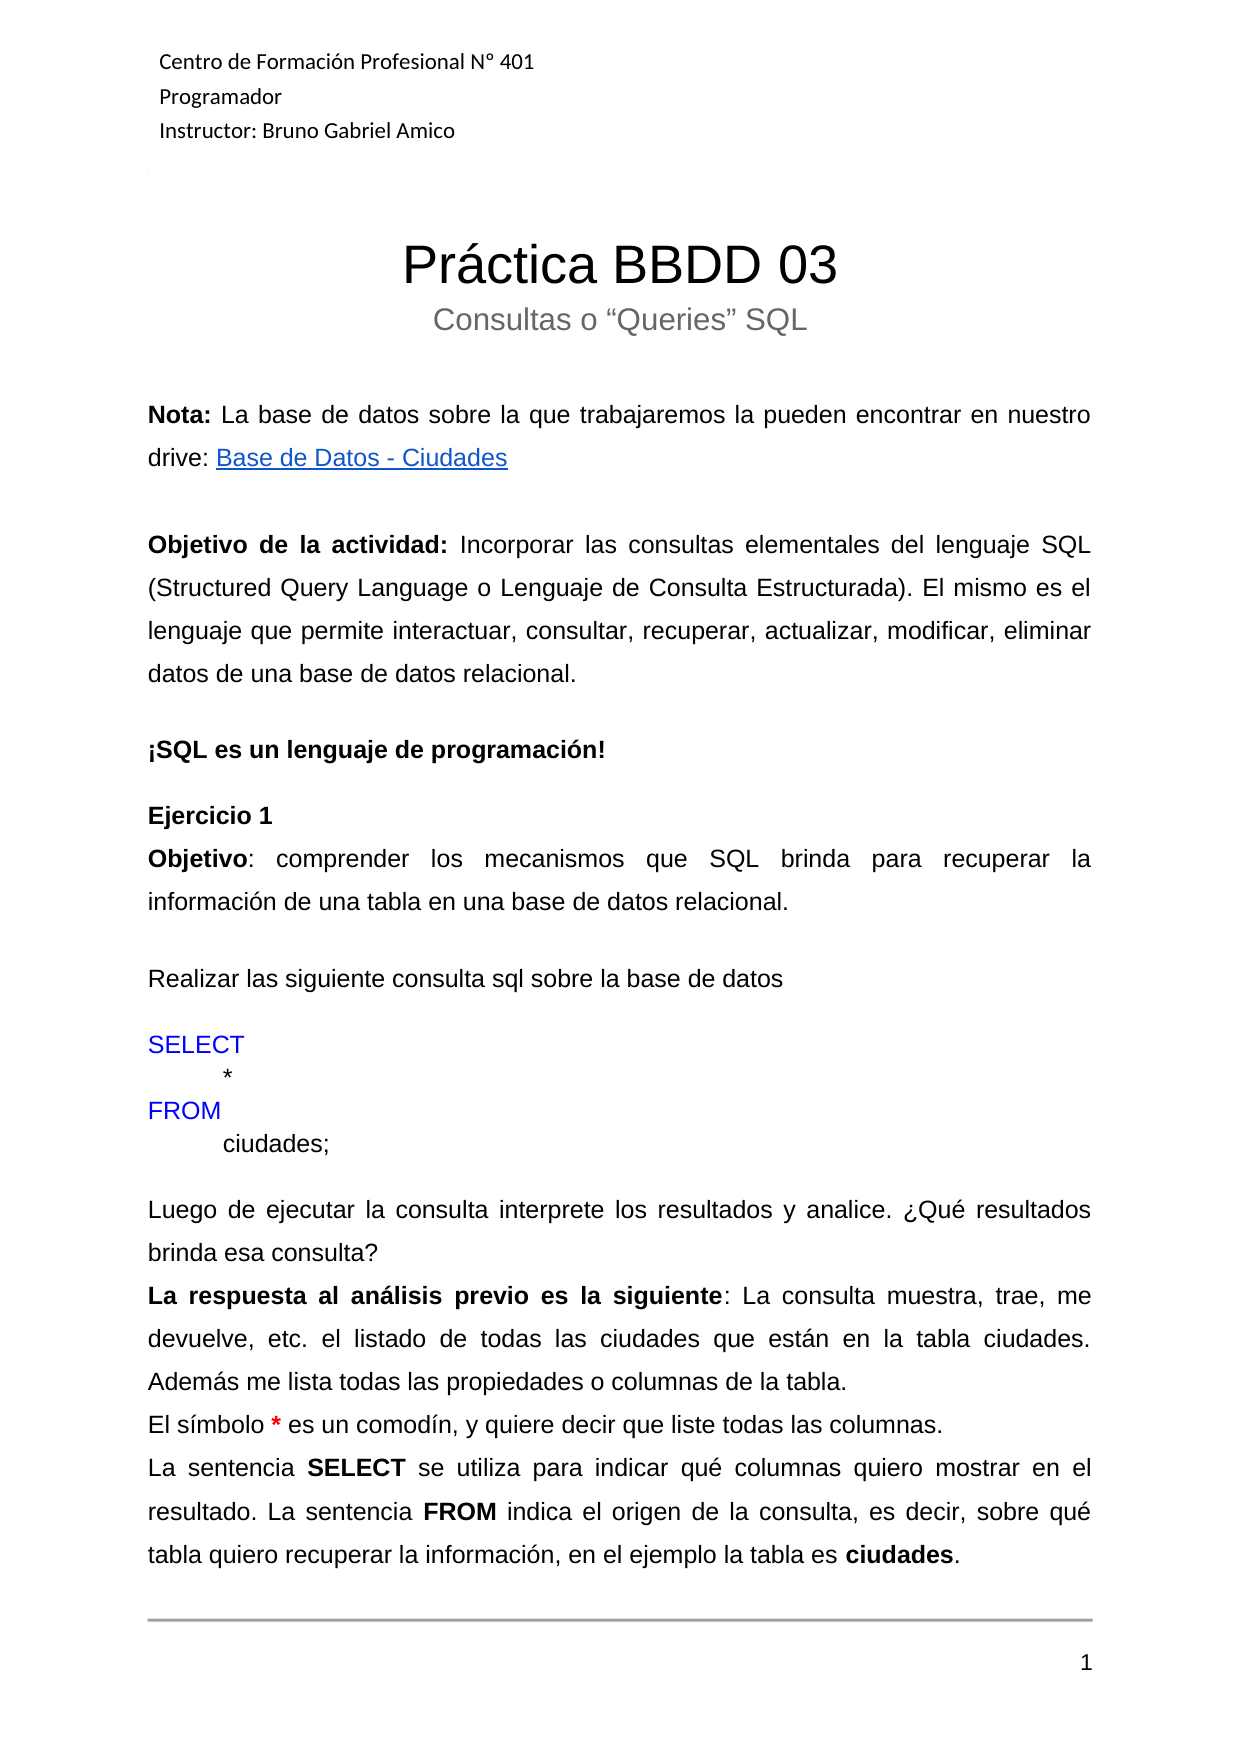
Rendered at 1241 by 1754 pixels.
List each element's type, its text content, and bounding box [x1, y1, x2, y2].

text El símbolo * es un comodín, y quiere decir que liste todas las columnas. [148, 1410, 1093, 1439]
text SELECT [148, 1029, 1093, 1058]
text Luego de ejecutar la consulta interprete los resultados y analice. ¿Qué resultados brinda esa consulta? [148, 1195, 1093, 1267]
text Realizar las siguiente consulta sql sobre la base de datos [148, 963, 1093, 992]
title Práctica BBDD 03 [148, 232, 1093, 294]
text ciudades; [148, 1129, 1093, 1157]
text La respuesta al análisis previo es la siguiente: La consulta muestra, trae, me devuelve, etc. el listado de todas las ciudades que están en la tabla ciudades. Además me lista todas las propiedades o columnas de la tabla. [148, 1281, 1093, 1396]
text Ejercicio 1 [148, 801, 1093, 830]
text La sentencia SELECT se utiliza para indicar qué columnas quiero mostrar en el resultado. La sentencia FROM indica el origen de la consulta, es decir, sobre qué tabla quiero recuperar la información, en el ejemplo la tabla es ciudades. [148, 1453, 1093, 1568]
text ¡SQL es un lenguaje de programación! [148, 735, 1093, 764]
subtitle Consultas o “Queries” SQL [148, 301, 1093, 337]
text FROM [148, 1096, 1093, 1124]
text Nota: La base de datos sobre la que trabajaremos la pueden encontrar en nuestro drive: Base de Datos - Ciudades [148, 400, 1093, 472]
text Objetivo: comprender los mecanismos que SQL brinda para recuperar la información de una tabla en una base de datos relacional. [148, 844, 1093, 916]
text * [148, 1063, 1093, 1091]
text Objetivo de la actividad: Incorporar las consultas elementales del lenguaje SQL (Structured Query Language o Lenguaje de Consulta Estructurada). El mismo es el lenguaje que permite interactuar, consultar, recuperar, actualizar, modificar, eliminar datos de una base de datos relacional. [148, 529, 1093, 688]
